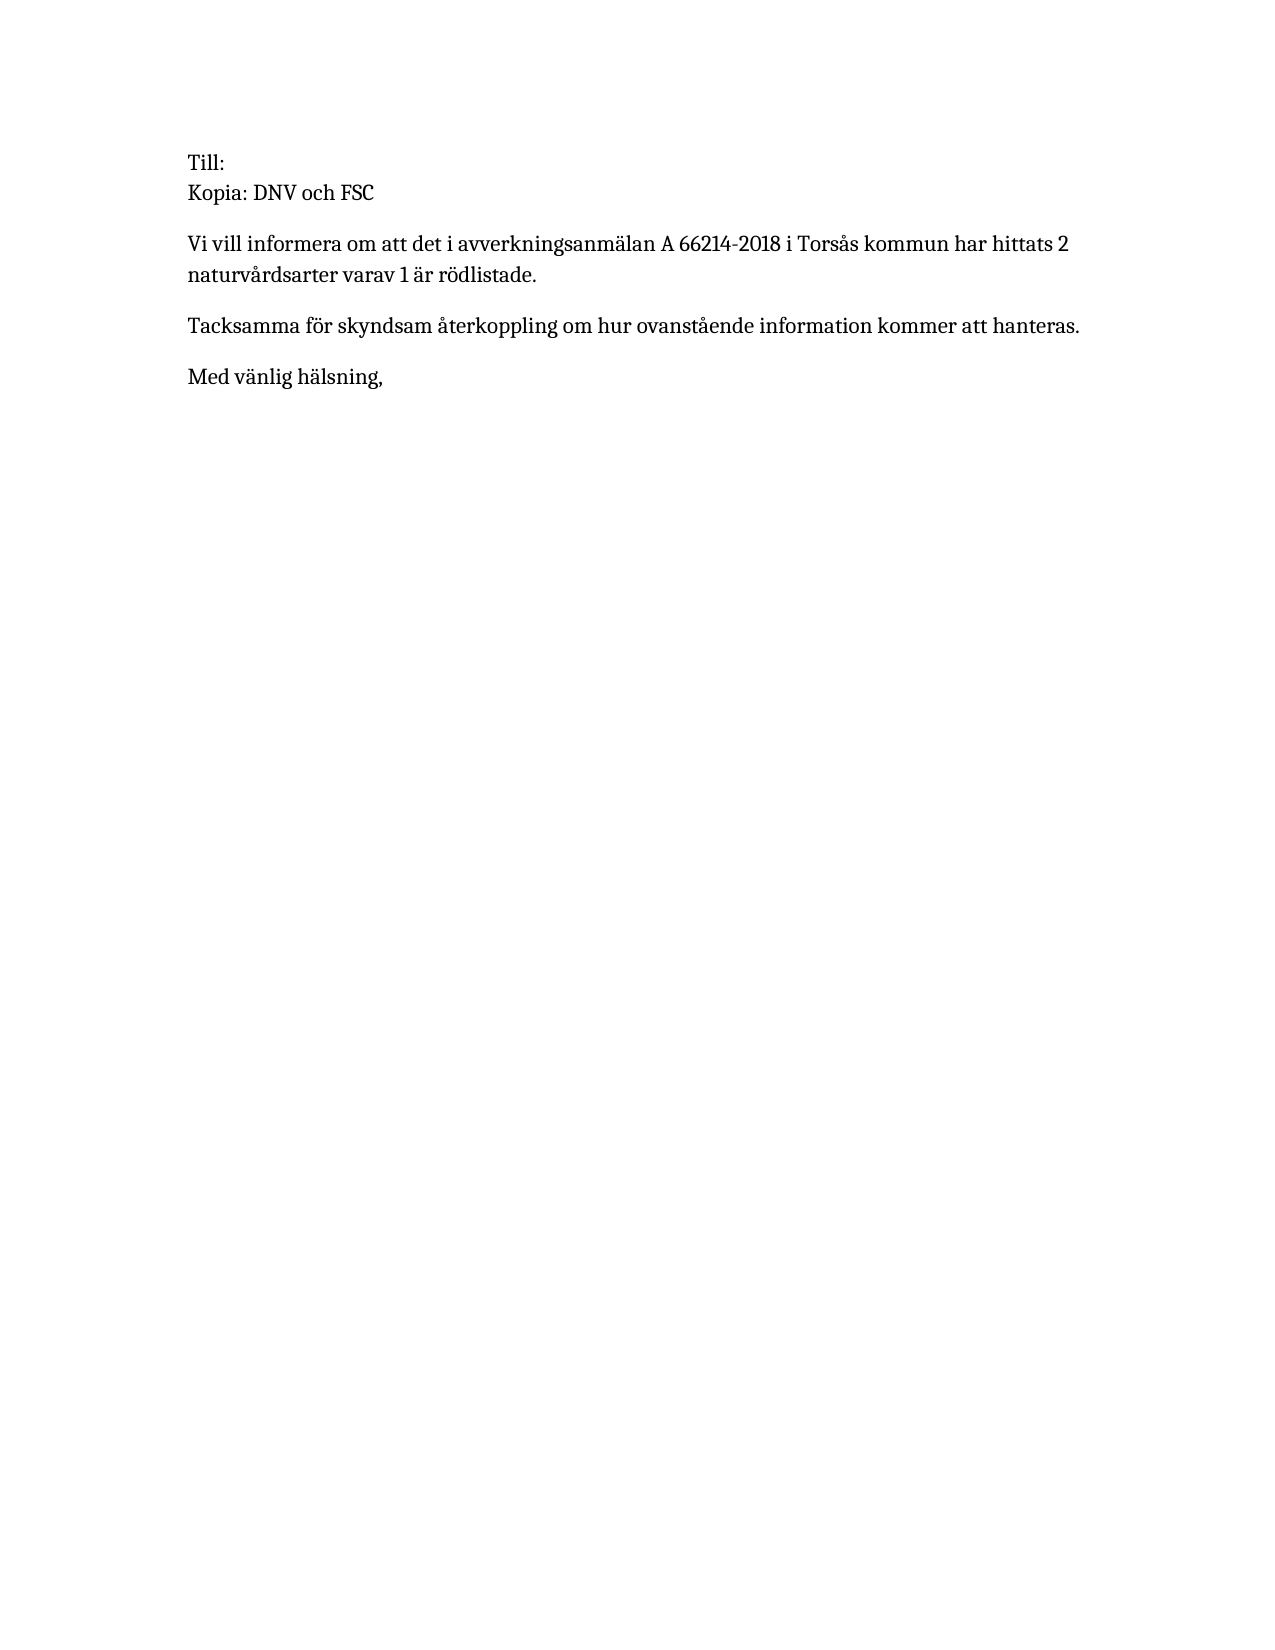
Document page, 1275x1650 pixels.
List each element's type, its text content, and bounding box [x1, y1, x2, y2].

text Tacksamma för skyndsam återkoppling om hur ovanstående information kommer att hanteras. [187, 312, 1087, 339]
text Vi vill informera om att det i avverkningsanmälan A 66214-2018 i Torsås kommun har hittats 2 naturvårdsarter varav 1 är rödlistade. [187, 231, 1087, 288]
text Med vänlig hälsning, [187, 363, 1087, 420]
text Till: Kopia: DNV och FSC [187, 150, 1087, 207]
